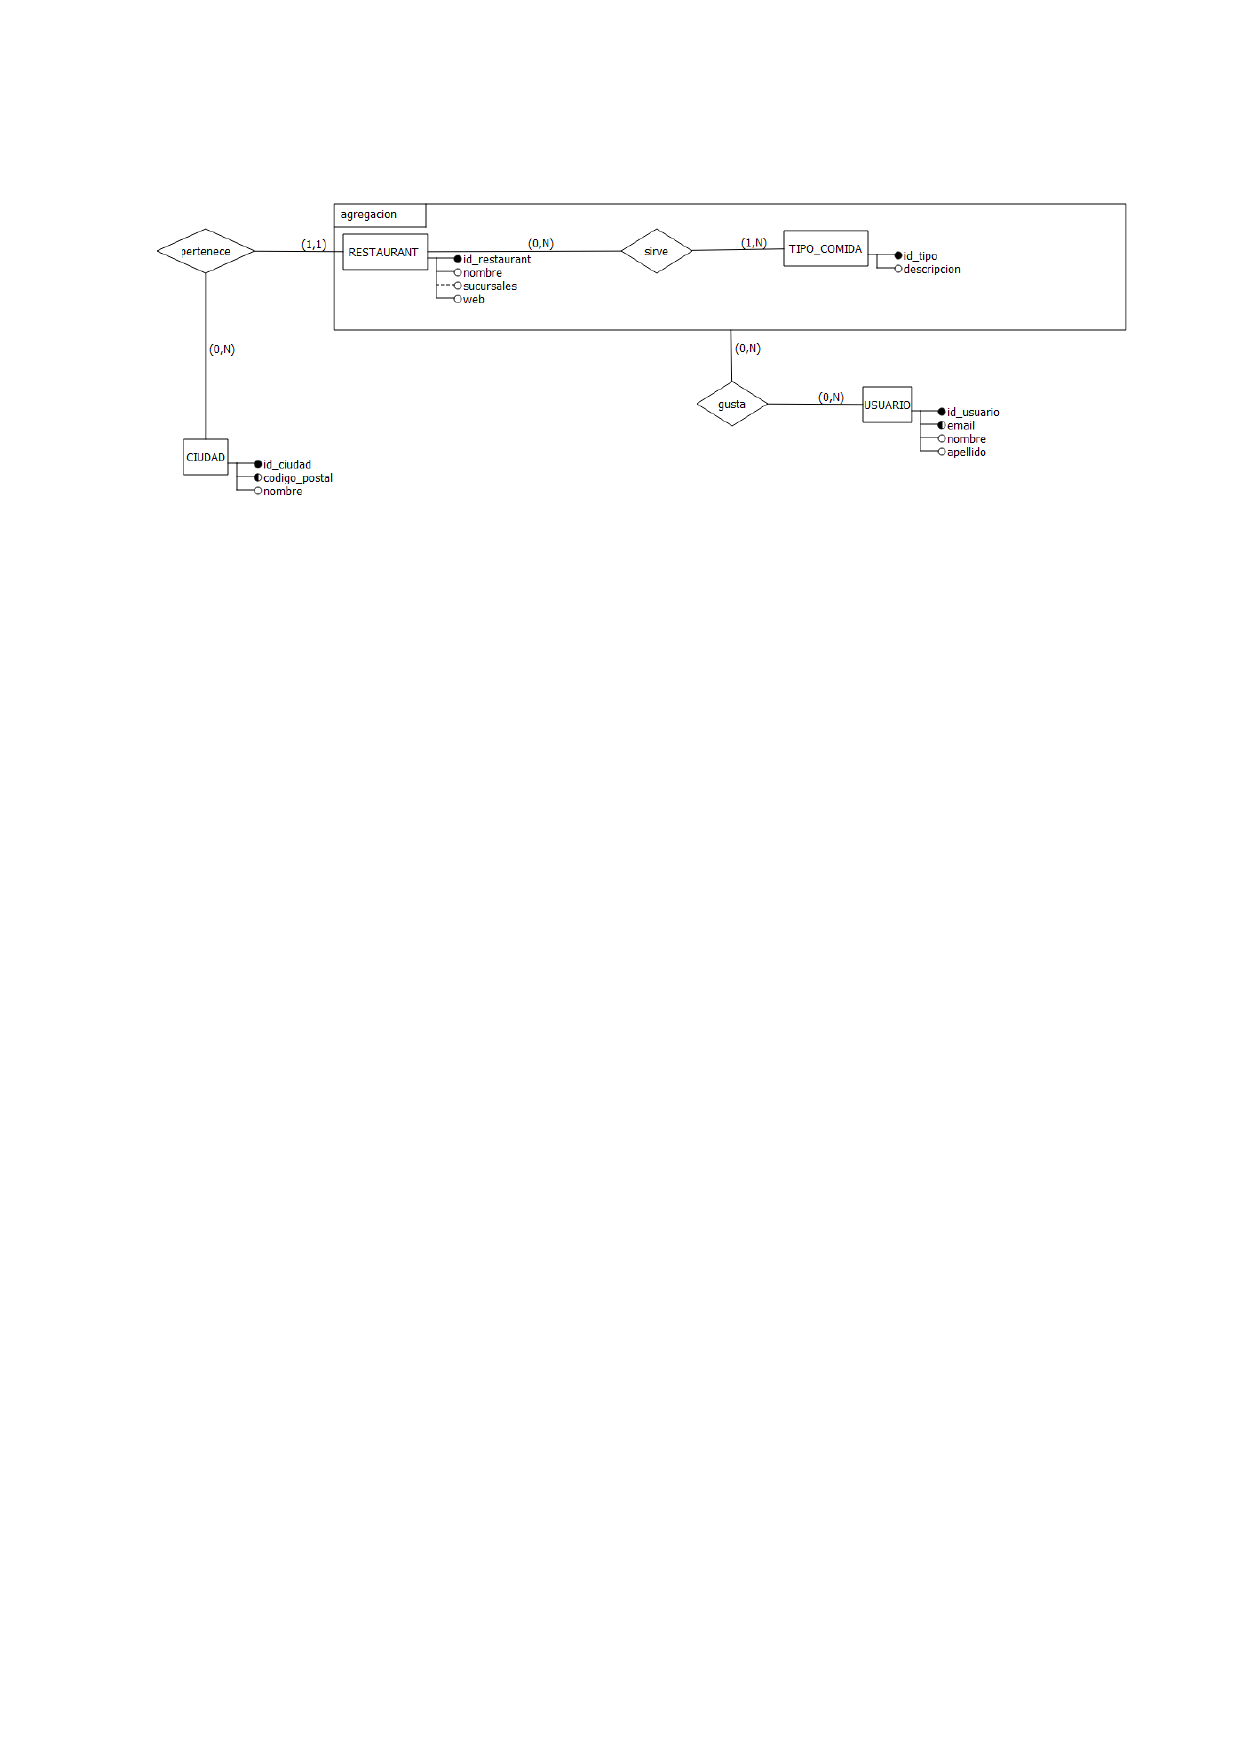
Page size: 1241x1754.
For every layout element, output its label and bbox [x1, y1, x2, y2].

picture [150, 150, 1139, 530]
